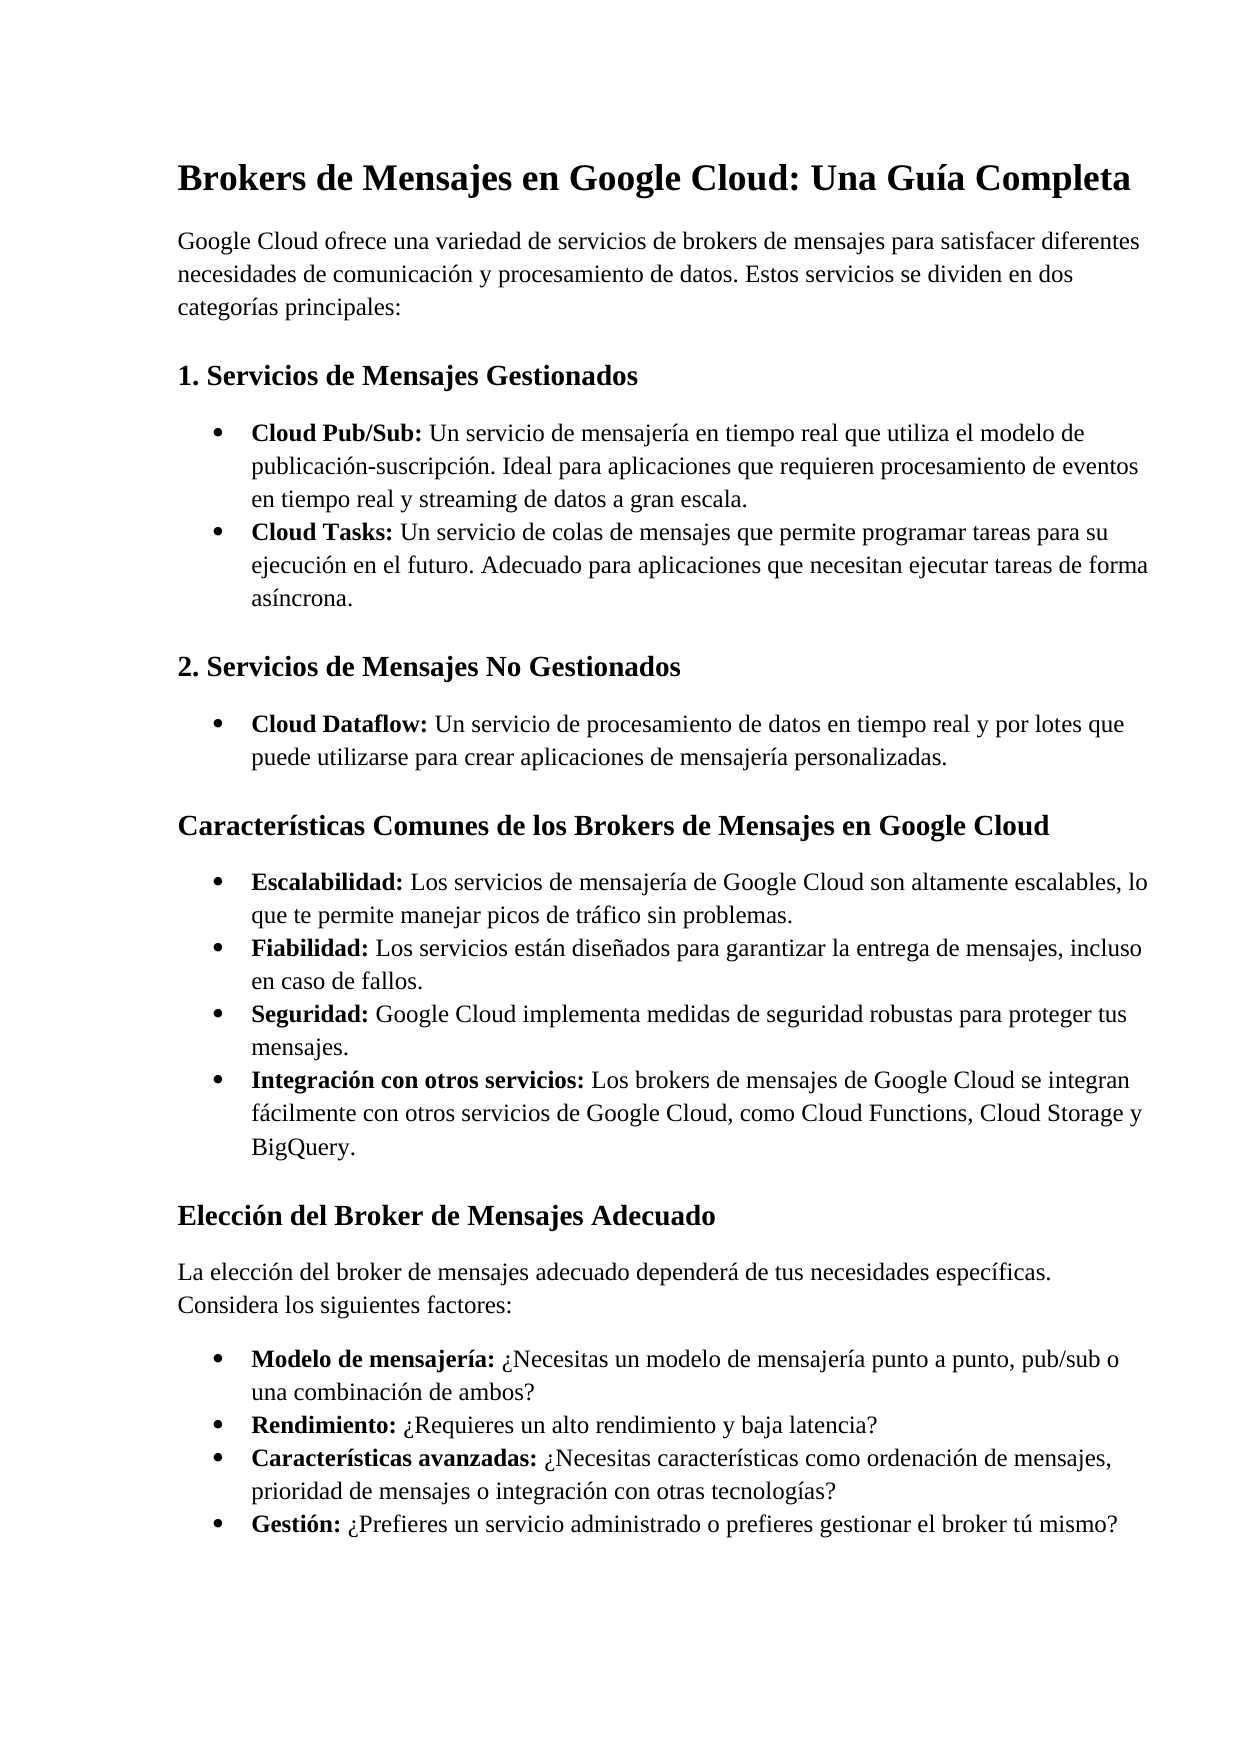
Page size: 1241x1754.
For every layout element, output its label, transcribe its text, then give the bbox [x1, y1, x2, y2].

list Escalabilidad: Los servicios de mensajería de Google Cloud son altamente escalables, lo que te permite manejar picos de tráfico sin problemas. [213, 867, 1152, 929]
subtitle Características Comunes de los Brokers de Mensajes en Google Cloud [177, 808, 1152, 842]
subtitle Brokers de Mensajes en Google Cloud: Una Guía Completa [177, 156, 1152, 199]
list Seguridad: Google Cloud implementa medidas de seguridad robustas para proteger tus mensajes. [213, 999, 1152, 1061]
list Gestión: ¿Prefieres un servicio administrado o prefieres gestionar el broker tú mismo? [213, 1509, 1152, 1538]
subtitle Elección del Broker de Mensajes Adecuado [177, 1198, 1152, 1231]
list Cloud Dataflow: Un servicio de procesamiento de datos en tiempo real y por lotes que puede utilizarse para crear aplicaciones de mensajería personalizadas. [213, 709, 1152, 770]
list Cloud Tasks: Un servicio de colas de mensajes que permite programar tareas para su ejecución en el futuro. Adecuado para aplicaciones que necesitan ejecutar tareas de forma asíncrona. [213, 517, 1152, 612]
subtitle 1. Servicios de Mensajes Gestionados [177, 358, 1152, 392]
list Modelo de mensajería: ¿Necesitas un modelo de mensajería punto a punto, pub/sub o una combinación de ambos? [213, 1344, 1152, 1406]
list Fiabilidad: Los servicios están diseñados para garantizar la entrega de mensajes, incluso en caso de fallos. [213, 933, 1152, 995]
list Características avanzadas: ¿Necesitas características como ordenación de mensajes, prioridad de mensajes o integración con otras tecnologías? [213, 1443, 1152, 1505]
text Google Cloud ofrece una variedad de servicios de brokers de mensajes para satisfacer diferentes necesidades de comunicación y procesamiento de datos. Estos servicios se dividen en dos categorías principales: [177, 226, 1152, 321]
text La elección del broker de mensajes adecuado dependerá de tus necesidades específicas. Considera los siguientes factores: [177, 1257, 1152, 1319]
list Rendimiento: ¿Requieres un alto rendimiento y baja latencia? [213, 1410, 1152, 1439]
subtitle 2. Servicios de Mensajes No Gestionados [177, 649, 1152, 683]
list Cloud Pub/Sub: Un servicio de mensajería en tiempo real que utiliza el modelo de publicación-suscripción. Ideal para aplicaciones que requieren procesamiento de eventos en tiempo real y streaming de datos a gran escala. [213, 418, 1152, 513]
list Integración con otros servicios: Los brokers de mensajes de Google Cloud se integran fácilmente con otros servicios de Google Cloud, como Cloud Functions, Cloud Storage y BigQuery. [213, 1066, 1152, 1160]
